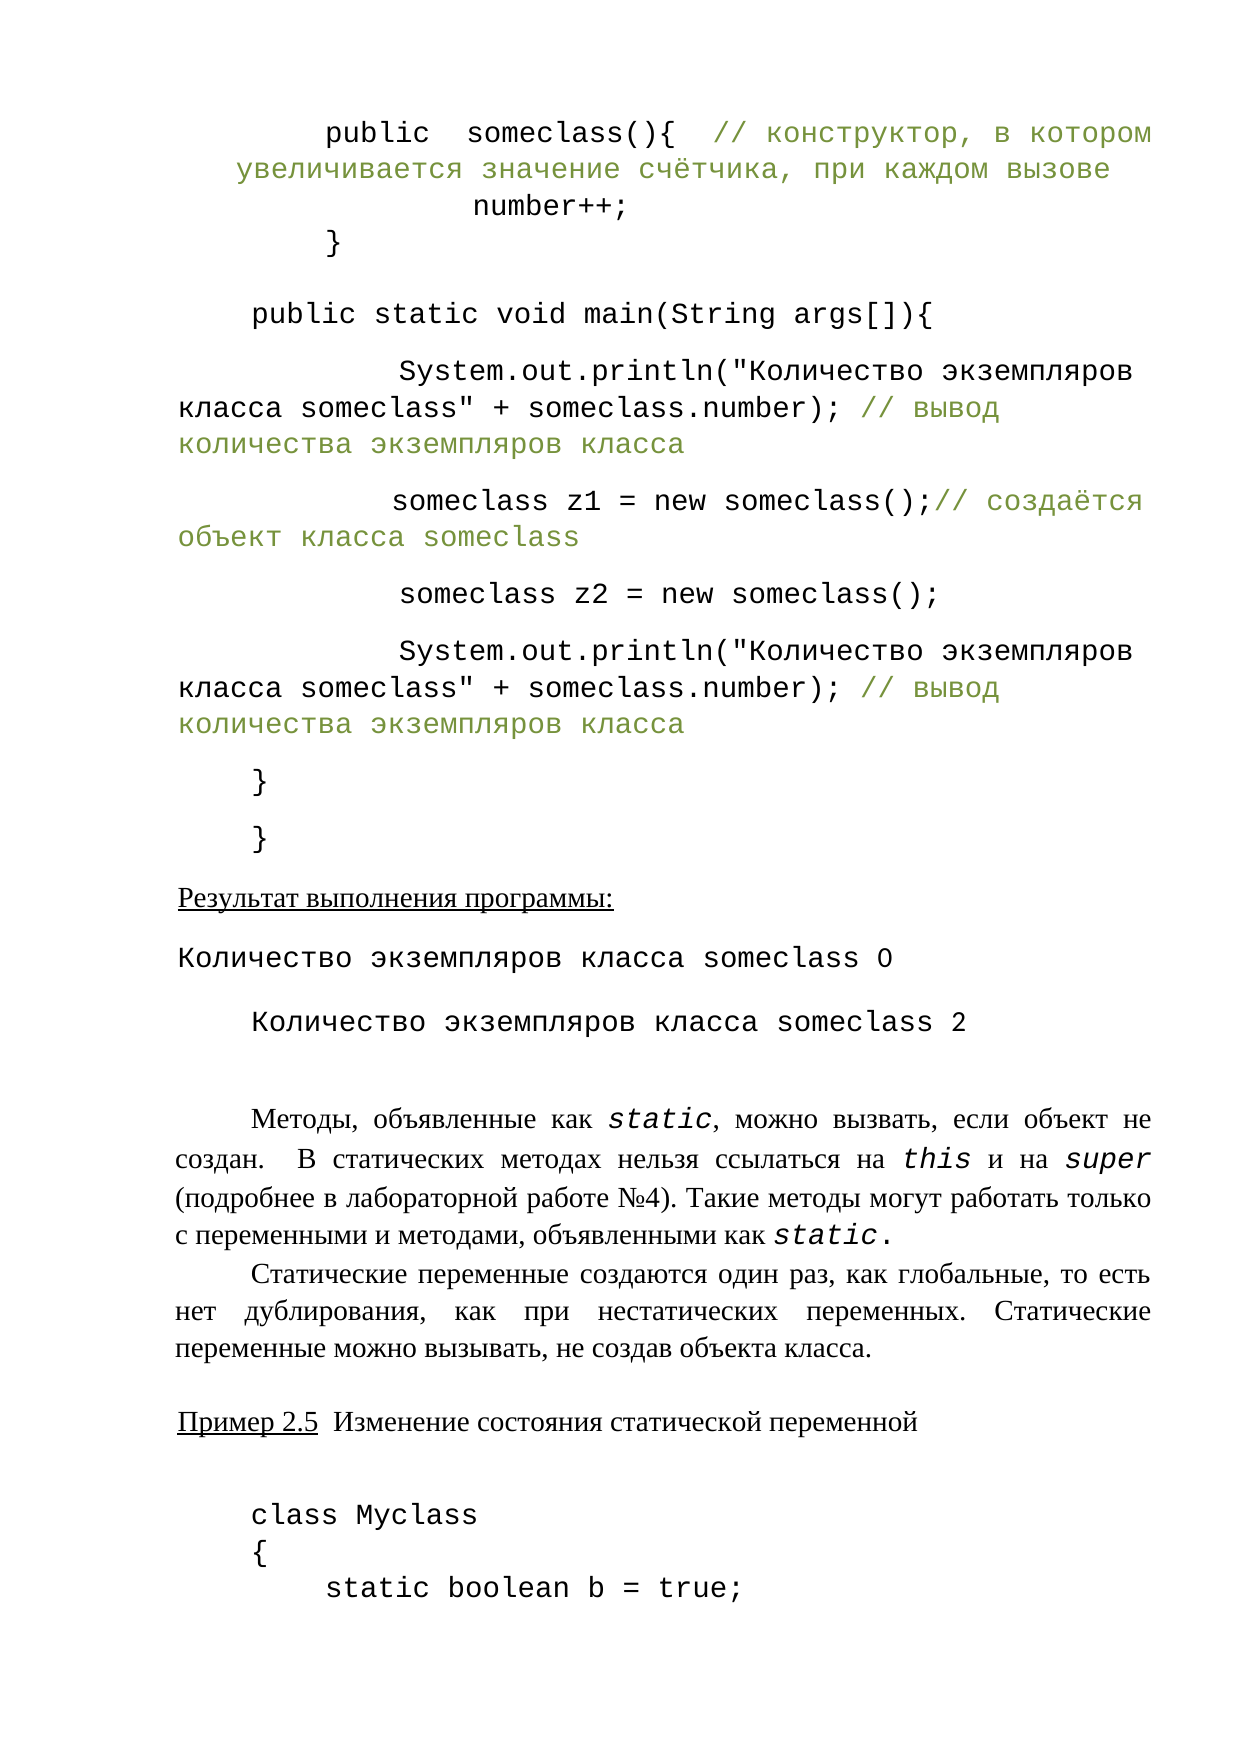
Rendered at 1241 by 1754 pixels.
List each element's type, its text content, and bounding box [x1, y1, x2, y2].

text class Myclass [175, 1500, 1152, 1533]
text Методы, объявленные как static, можно вызвать, если объект не создан. В статических методах нельзя ссылаться на this и на super (подробнее в лабораторной работе №4). Такие методы могут работать только с переменными и методами, объявленными как static. [175, 1101, 1152, 1253]
text Cтатические переменные создаются один раз, как глобальные, то есть нет дублирования, как при нестатических переменных. Статические переменные можно вызывать, не создав объекта класса. [175, 1257, 1152, 1364]
text someclass z1 = new someclass();// создаётся объект класса someclass [177, 486, 1152, 555]
text Пример 2.5 Изменение состояния статической переменной [177, 1404, 1152, 1438]
text System.out.println("Количество экземпляров класса someclass" + someclass.number); // вывод количества экземпляров класса [177, 636, 1152, 742]
text public static void main(String args[]){ [177, 299, 1152, 332]
text Результат выполнения программы: [177, 880, 1152, 914]
text System.out.println("Количество экземпляров класса someclass" + someclass.number); // вывод количества экземпляров класса [177, 356, 1152, 462]
text Количество экземпляров класса someclass 0 [177, 939, 1152, 977]
text static boolean b = true; [175, 1573, 1152, 1606]
text } [177, 766, 1152, 799]
text Количество экземпляров класса someclass 2 [177, 1003, 1152, 1040]
text { [175, 1537, 1152, 1570]
text someclass z2 = new someclass(); [177, 579, 1152, 612]
text } [177, 823, 1152, 856]
text public someclass(){ // конструктор, в котором увеличивается значение счётчика, при каждом вызове [236, 118, 1152, 187]
text } [309, 227, 1152, 260]
text number++; [236, 191, 1152, 224]
